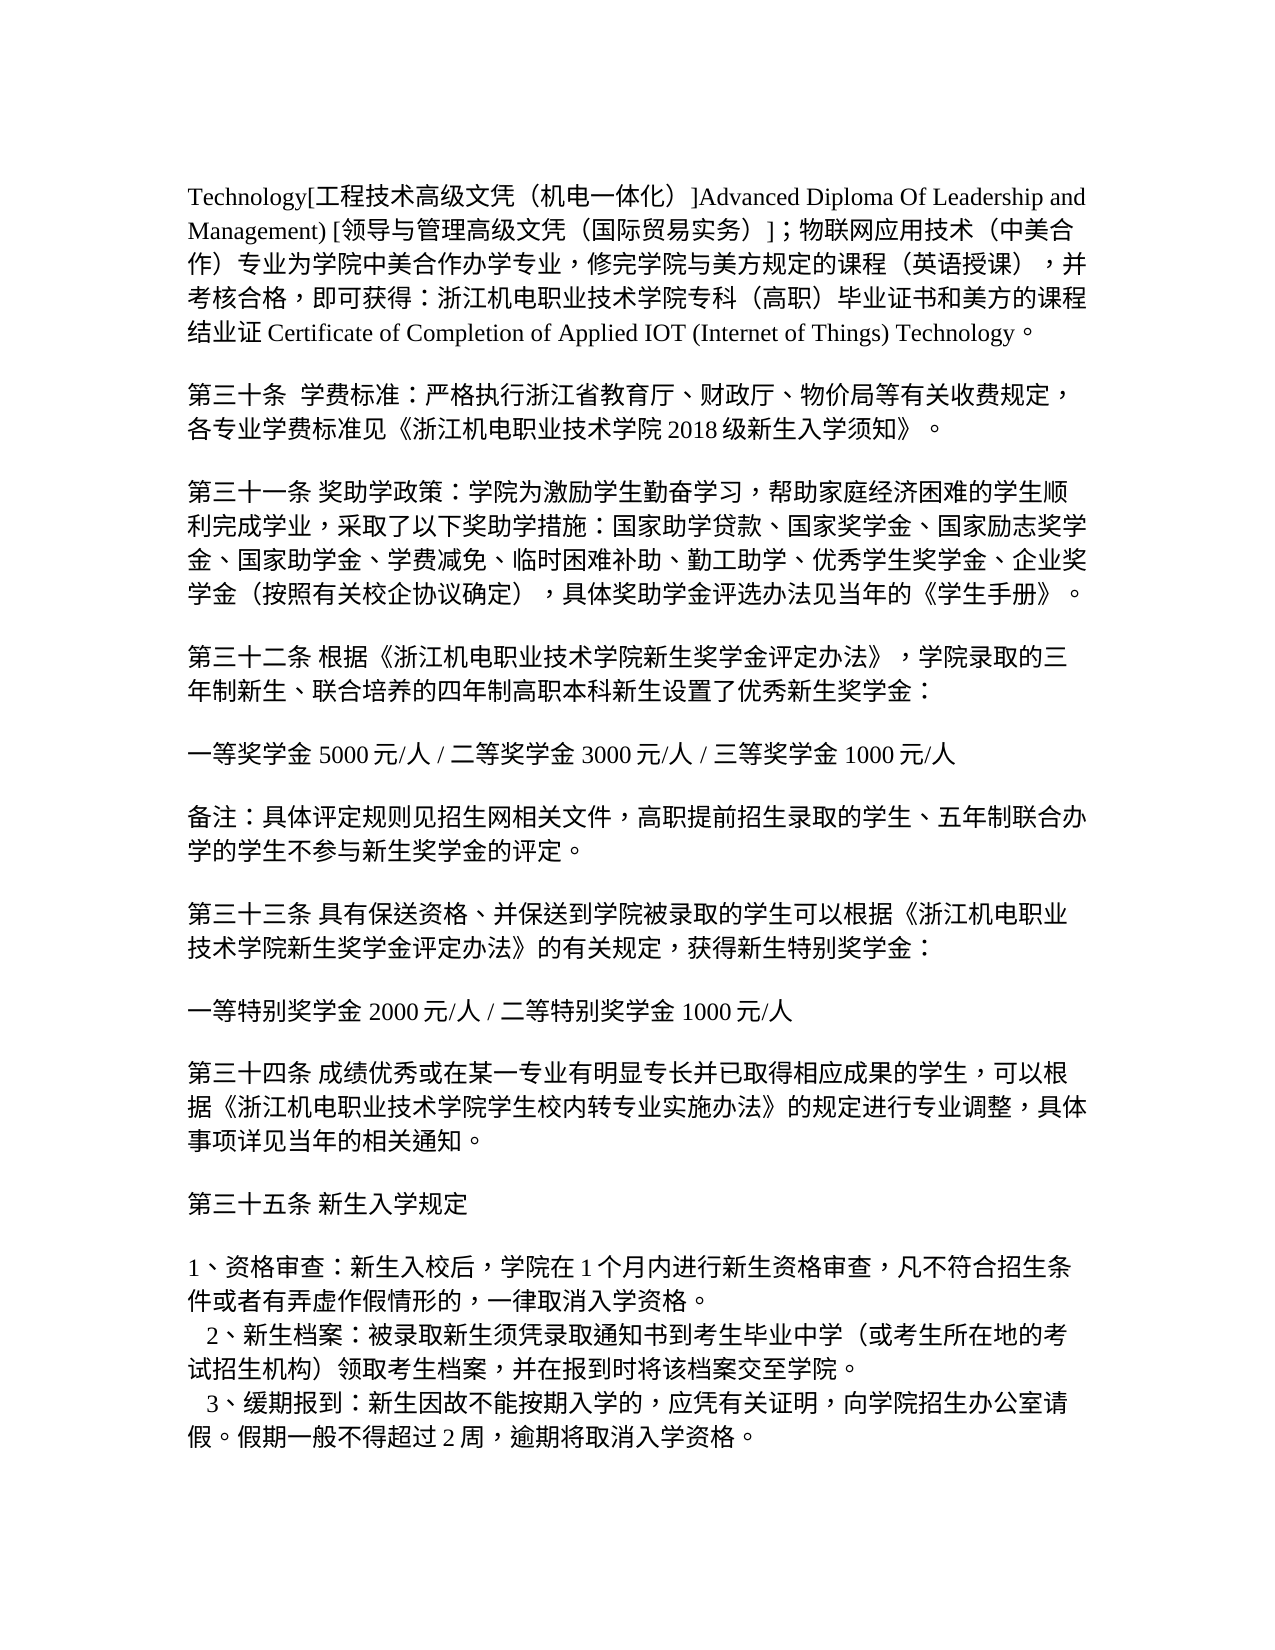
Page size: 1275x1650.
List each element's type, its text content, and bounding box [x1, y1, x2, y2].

text 第三十条 学费标准：严格执行浙江省教育厅、财政厅、物价局等有关收费规定，各专业学费标准见《浙江机电职业技术学院2018级新生入学须知》。 [187, 378, 1087, 446]
text 第三十四条 成绩优秀或在某一专业有明显专长并已取得相应成果的学生，可以根据《浙江机电职业技术学院学生校内转专业实施办法》的规定进行专业调整，具体事项详见当年的相关通知。 [187, 1056, 1087, 1158]
text 备注：具体评定规则见招生网相关文件，高职提前招生录取的学生、五年制联合办学的学生不参与新生奖学金的评定。 [187, 799, 1087, 867]
text 1、资格审查：新生入校后，学院在1个月内进行新生资格审查，凡不符合招生条件或者有弄虚作假情形的，一律取消入学资格。 [187, 1250, 1087, 1318]
text 第三十二条 根据《浙江机电职业技术学院新生奖学金评定办法》，学院录取的三年制新生、联合培养的四年制高职本科新生设置了优秀新生奖学金： [187, 640, 1087, 708]
text 3、缓期报到：新生因故不能按期入学的，应凭有关证明，向学院招生办公室请假。假期一般不得超过2周，逾期将取消入学资格。 [187, 1386, 1087, 1454]
text Technology[工程技术高级文凭（机电一体化）]Advanced Diploma Of Leadership and Management) [领导与管理高级文凭（国际贸易实务）]；物联网应用技术（中美合作）专业为学院中美合作办学专业，修完学院与美方规定的课程（英语授课），并考核合格，即可获得：浙江机电职业技术学院专科（高职）毕业证书和美方的课程结业证Certificate of Completion of Applied IOT (Internet of Things) Technology。 [187, 179, 1087, 349]
text 一等奖学金 5000元/人 / 二等奖学金 3000元/人 / 三等奖学金 1000元/人 [187, 737, 1087, 771]
text 第三十一条 奖助学政策：学院为激励学生勤奋学习，帮助家庭经济困难的学生顺利完成学业，采取了以下奖助学措施：国家助学贷款、国家奖学金、国家励志奖学金、国家助学金、学费减免、临时困难补助、勤工助学、优秀学生奖学金、企业奖学金（按照有关校企协议确定），具体奖助学金评选办法见当年的《学生手册》。 [187, 475, 1087, 611]
text 2、新生档案：被录取新生须凭录取通知书到考生毕业中学（或考生所在地的考试招生机构）领取考生档案，并在报到时将该档案交至学院。 [187, 1318, 1087, 1386]
text 一等特别奖学金 2000元/人 / 二等特别奖学金 1000元/人 [187, 993, 1087, 1027]
text 第三十三条 具有保送资格、并保送到学院被录取的学生可以根据《浙江机电职业技术学院新生奖学金评定办法》的有关规定，获得新生特别奖学金： [187, 896, 1087, 964]
text 第三十五条 新生入学规定 [187, 1187, 1087, 1221]
